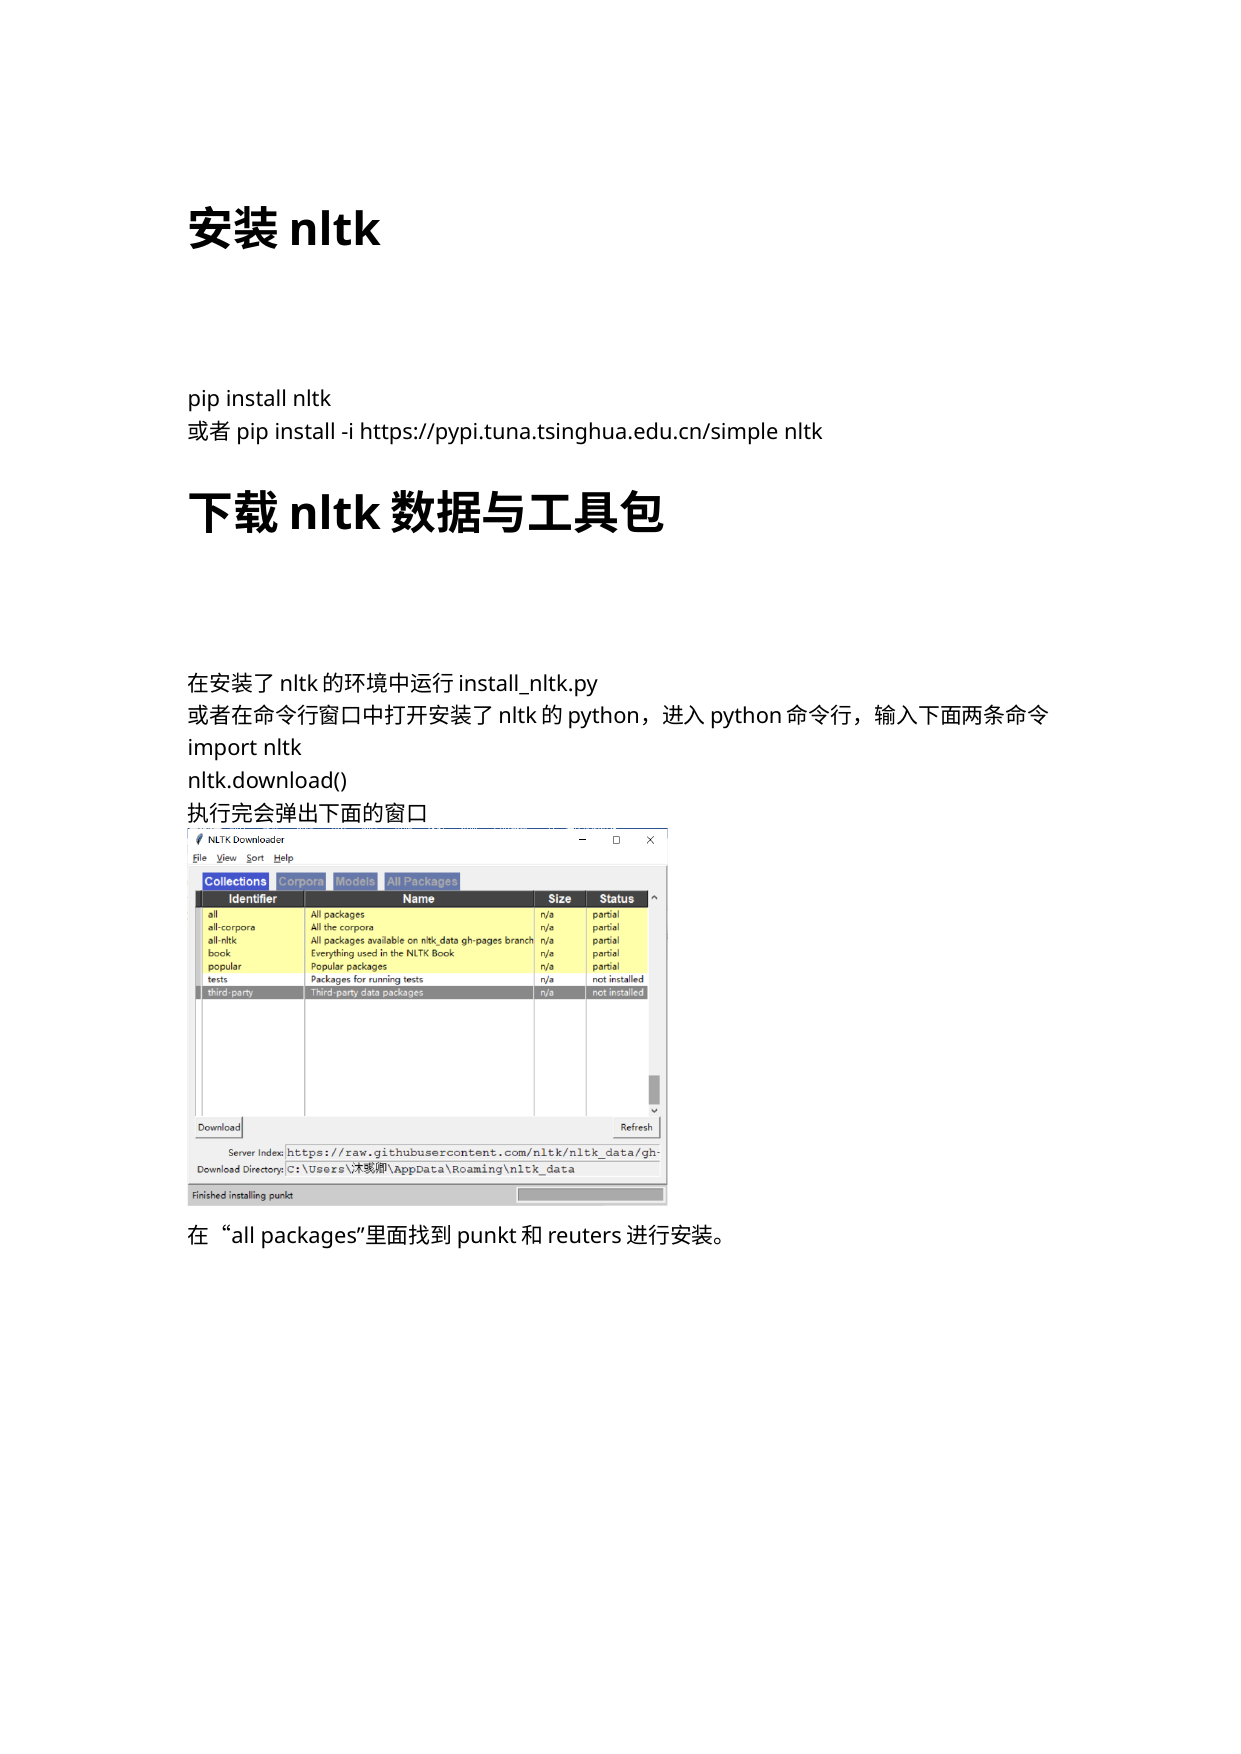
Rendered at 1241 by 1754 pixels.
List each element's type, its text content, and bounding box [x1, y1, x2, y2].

picture [187, 828, 668, 1206]
text import nltk [187, 731, 1053, 763]
text nltk.download() [187, 763, 1053, 796]
text 或者 pip install -i https://pypi.tuna.tsinghua.edu.cn/simple nltk [187, 414, 1053, 446]
text pip install nltk [187, 381, 1053, 414]
text 或者在命令行窗口中打开安装了nltk的python，进入python命令行，输入下面两条命令 [187, 698, 1053, 731]
text 在安装了nltk的环境中运行install_nltk.py [187, 666, 1053, 698]
subtitle 下载nltk数据与工具包 [187, 461, 1053, 558]
subtitle 安装nltk [187, 177, 1053, 274]
text 在“all packages”里面找到punkt和reuters进行安装。 [187, 1218, 1053, 1251]
text 执行完会弹出下面的窗口 [187, 796, 1053, 828]
